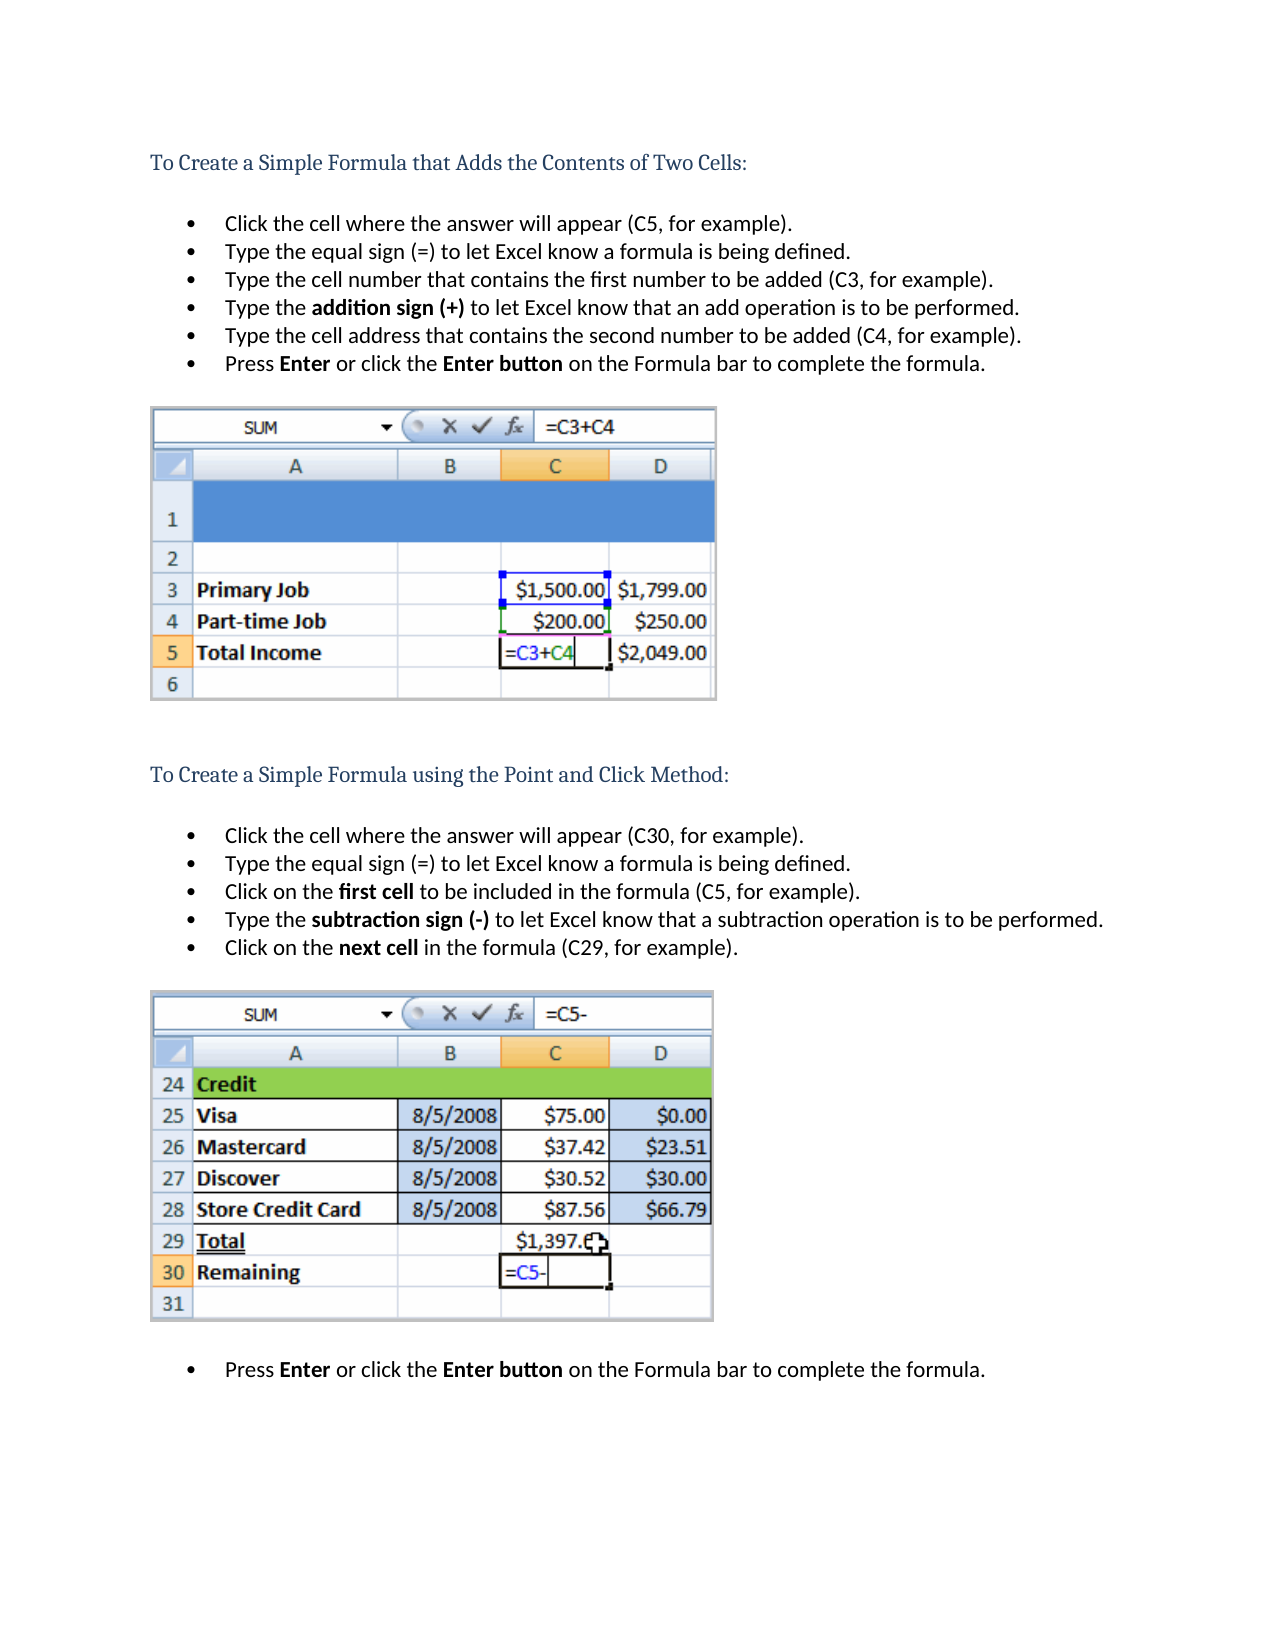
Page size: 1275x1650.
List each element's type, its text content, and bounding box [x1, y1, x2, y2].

list Press Enter or click the Enter button on the Formula bar to complete the formula. [187, 349, 1125, 377]
list Type the addition sign (+) to let Excel know that an add operation is to be performed. [187, 293, 1125, 321]
list Type the cell address that contains the second number to be added (C4, for example). [187, 321, 1125, 349]
list Type the equal sign (=) to let Excel know a formula is being defined. [187, 237, 1125, 265]
list Press Enter or click the Enter button on the Formula bar to complete the formula. [187, 1355, 1125, 1383]
list Click on the next cell in the formula (C29, for example). [187, 933, 1125, 961]
list Click the cell where the answer will appear (C30, for example). [187, 821, 1125, 849]
list Type the subtraction sign (-) to let Excel know that a subtraction operation is to be performed. [187, 905, 1125, 933]
picture [150, 406, 718, 701]
list Click on the first cell to be included in the formula (C5, for example). [187, 877, 1125, 905]
list Click the cell where the answer will appear (C5, for example). [187, 209, 1125, 237]
picture [150, 990, 714, 1322]
subtitle To Create a Simple Formula that Adds the Contents of Two Cells: [150, 150, 1125, 176]
list Type the equal sign (=) to let Excel know a formula is being defined. [187, 849, 1125, 877]
list Type the cell number that contains the first number to be added (C3, for example). [187, 265, 1125, 293]
subtitle To Create a Simple Formula using the Point and Click Method: [150, 762, 1125, 788]
